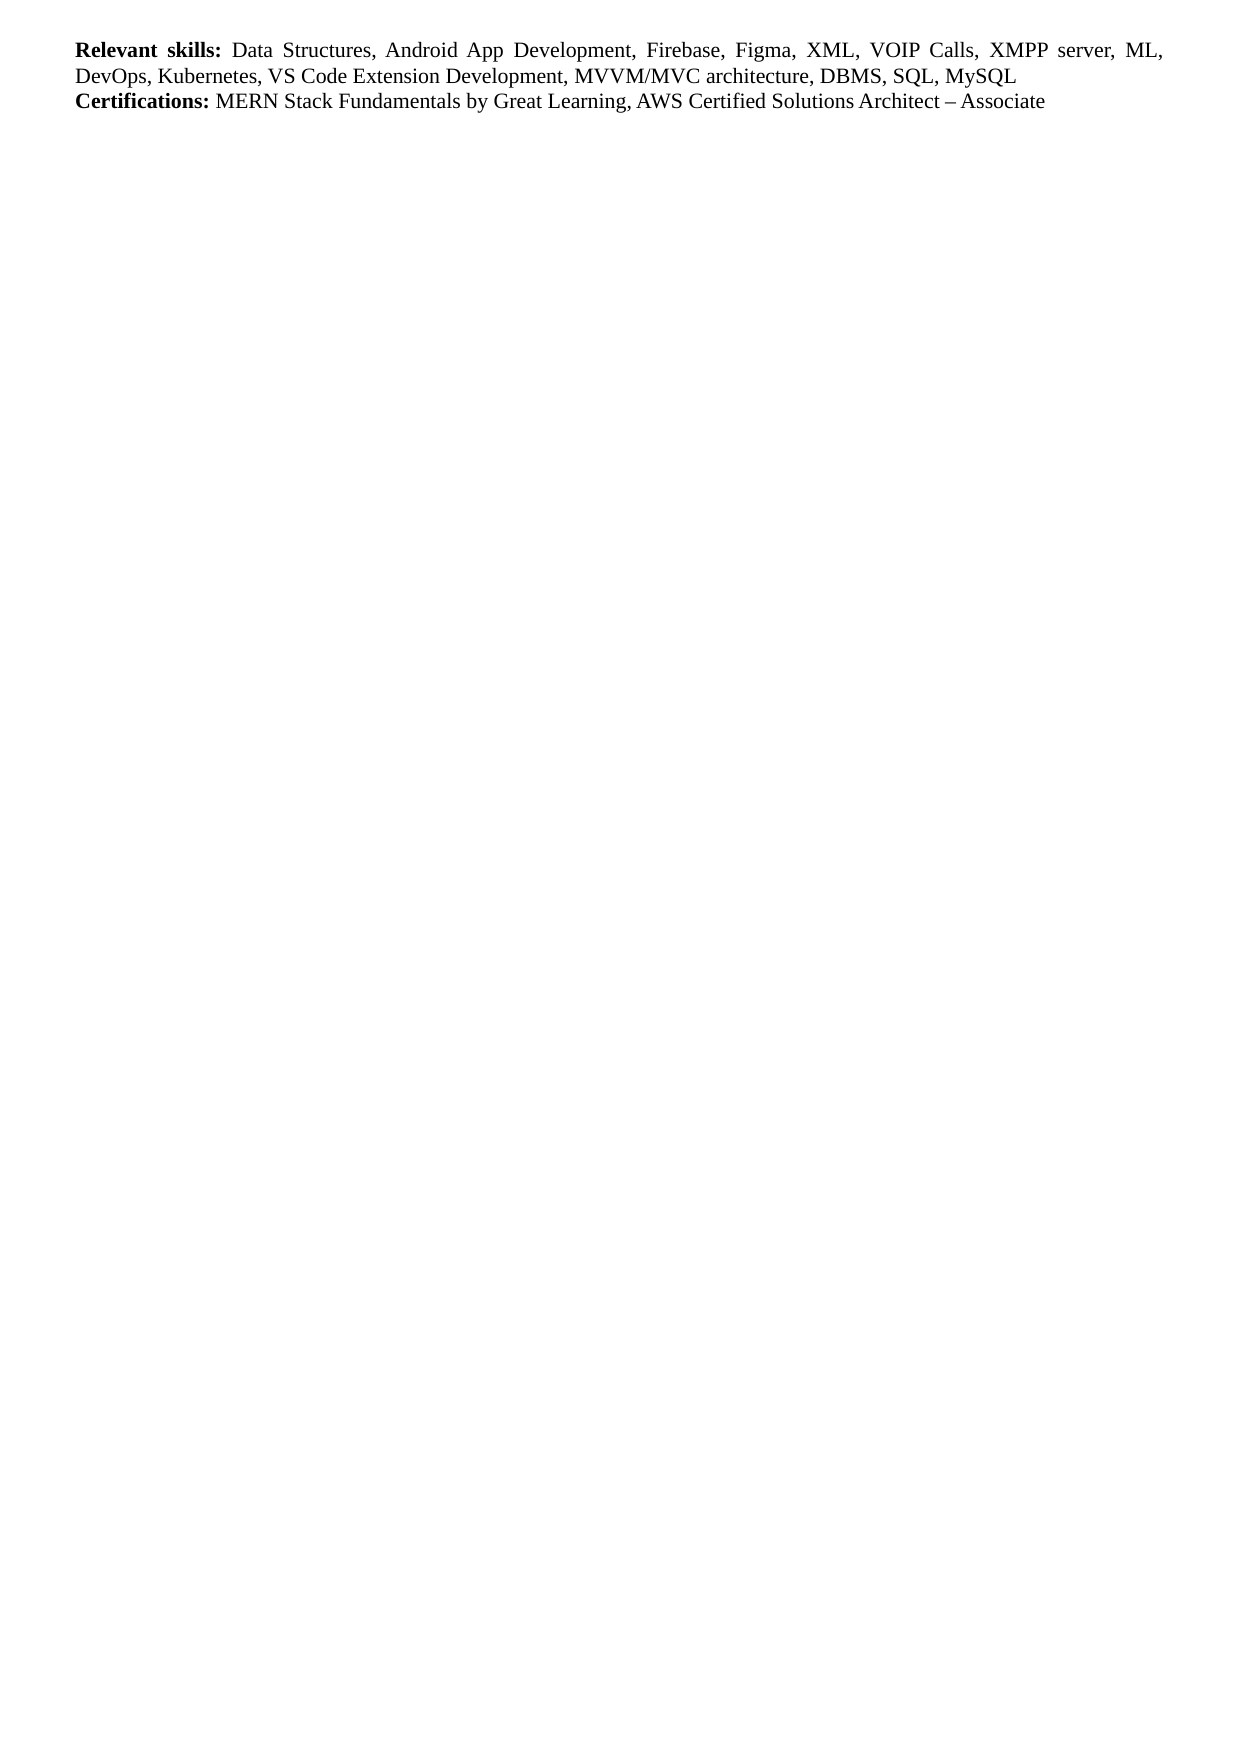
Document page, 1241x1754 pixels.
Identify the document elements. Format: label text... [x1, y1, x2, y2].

text Certifications: MERN Stack Fundamentals by Great Learning, AWS Certified Solutions Architect – Associate [75, 88, 1165, 113]
text Relevant skills: Data Structures, Android App Development, Firebase, Figma, XML, VOIP Calls, XMPP server, ML, DevOps, Kubernetes, VS Code Extension Development, MVVM/MVC architecture, DBMS, SQL, MySQL [75, 37, 1165, 88]
